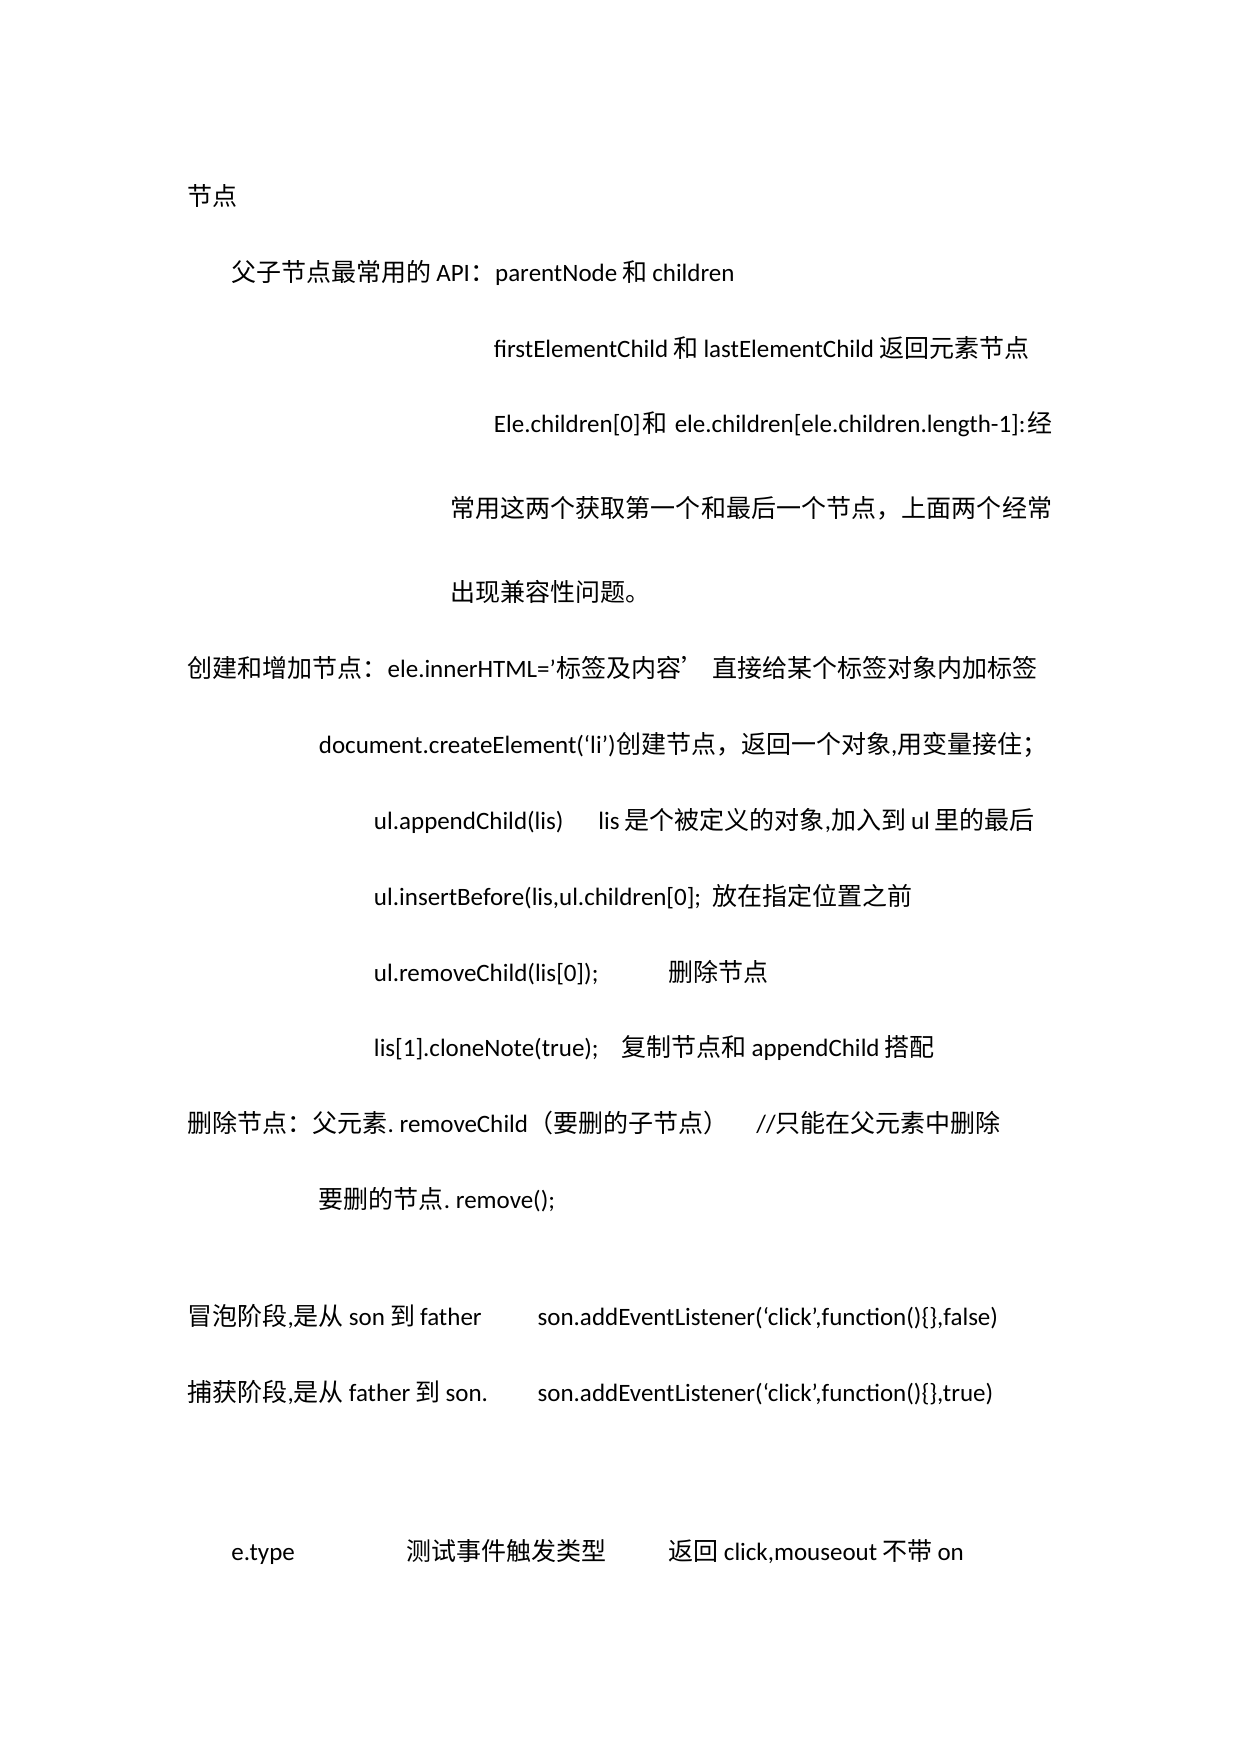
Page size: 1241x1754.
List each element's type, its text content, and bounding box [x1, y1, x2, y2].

text 冒泡阶段,是从son到father son.addEventListener(‘click’,function(){},false) [187, 1282, 1053, 1347]
text 删除节点：父元素. removeChild（要删的子节点） //只能在父元素中删除 [187, 1089, 1053, 1154]
text document.createElement(‘li’)创建节点，返回一个对象,用变量接住； [275, 710, 1053, 775]
text ul.appendChild(lis) lis是个被定义的对象,加入到ul里的最后 [319, 786, 1053, 851]
text ul.removeChild(lis[0]); 删除节点 [319, 938, 1053, 1003]
text firstElementChild和lastElementChild返回元素节点 [450, 314, 1053, 379]
text 节点 [187, 162, 1053, 227]
text 要删的节点. remove(); [275, 1165, 1053, 1230]
text Ele.children[0]和ele.children[ele.children.length-1]:经常用这两个获取第一个和最后一个节点，上面两个经常出现兼容性问题。 [450, 389, 1053, 623]
text e.type 测试事件触发类型 返回click,mouseout不带on [187, 1517, 1053, 1582]
text ul.insertBefore(lis,ul.children[0]; 放在指定位置之前 [319, 862, 1053, 927]
text 父子节点最常用的API：parentNode和children [187, 238, 1053, 303]
text lis[1].cloneNote(true); 复制节点和appendChild搭配 [319, 1013, 1053, 1078]
text 捕获阶段,是从father到son. son.addEventListener(‘click’,function(){},true) [187, 1358, 1053, 1423]
text 创建和增加节点：ele.innerHTML=’标签及内容’ 直接给某个标签对象内加标签 [187, 634, 1053, 699]
